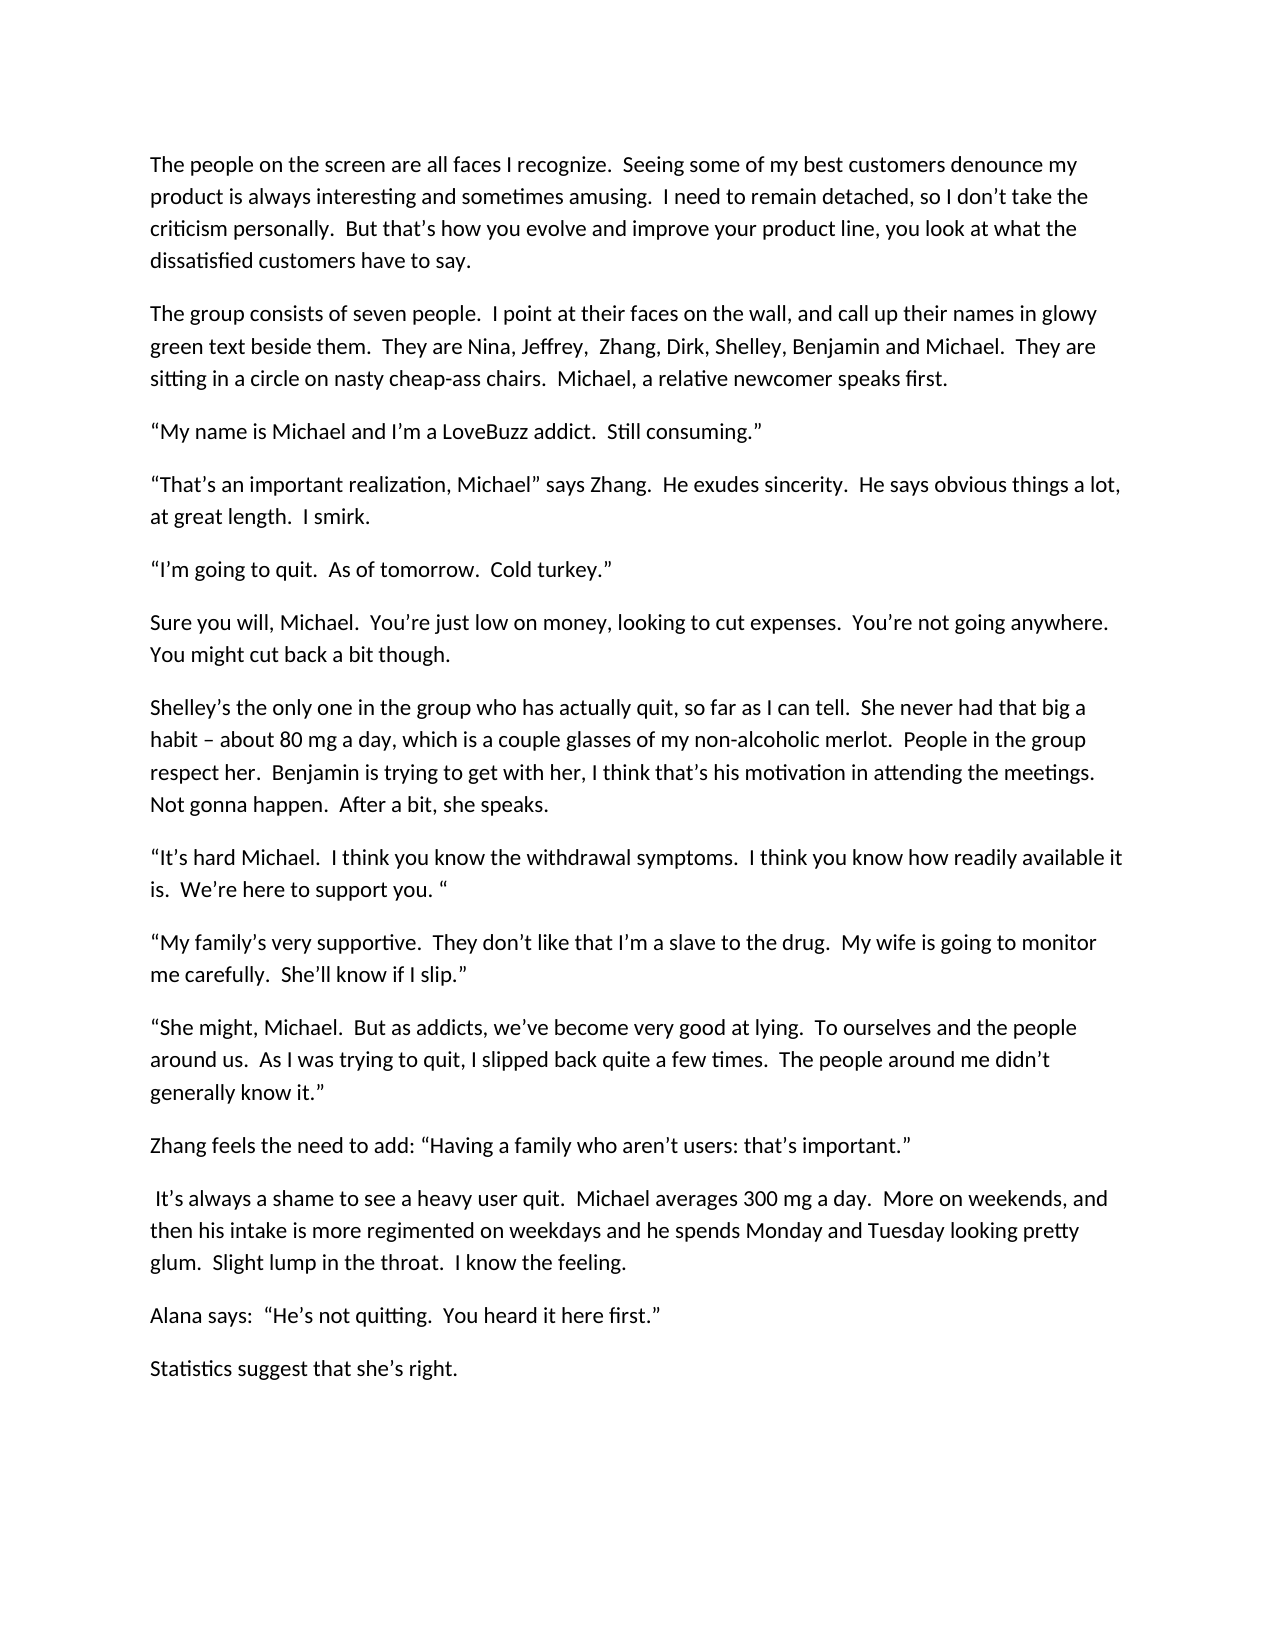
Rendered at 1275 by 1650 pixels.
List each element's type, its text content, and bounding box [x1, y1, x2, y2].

text The group consists of seven people. I point at their faces on the wall, and call up their names in glowy green text beside them. They are Nina, Jeffrey, Zhang, Dirk, Shelley, Benjamin and Michael. They are sitting in a circle on nasty cheap-ass chairs. Michael, a relative newcomer speaks first. [150, 299, 1125, 392]
text “She might, Michael. But as addicts, we’ve become very good at lying. To ourselves and the people around us. As I was trying to quit, I slipped back quite a few times. The people around me didn’t generally know it.” [150, 1013, 1125, 1106]
text “My name is Michael and I’m a LoveBuzz addict. Still consuming.” [150, 417, 1125, 445]
text “It’s hard Michael. I think you know the withdrawal symptoms. I think you know how readily available it is. We’re here to support you. “ [150, 843, 1125, 903]
text The people on the screen are all faces I recognize. Seeing some of my best customers denounce my product is always interesting and sometimes amusing. I need to remain detached, so I don’t take the criticism personally. But that’s how you evolve and improve your product line, you look at what the dissatisfied customers have to say. [150, 150, 1125, 274]
text “That’s an important realization, Michael” says Zhang. He exudes sincerity. He says obvious things a lot, at great length. I smirk. [150, 470, 1125, 530]
text Alana says: “He’s not quitting. You heard it here first.” [150, 1301, 1125, 1329]
text Sure you will, Michael. You’re just low on money, looking to cut expenses. You’re not going anywhere. You might cut back a bit though. [150, 608, 1125, 668]
text Statistics suggest that she’s right. [150, 1354, 1125, 1382]
text “I’m going to quit. As of tomorrow. Cold turkey.” [150, 555, 1125, 583]
text Zhang feels the need to add: “Having a family who aren’t users: that’s important.” [150, 1131, 1125, 1159]
text It’s always a shame to see a heavy user quit. Michael averages 300 mg a day. More on weekends, and then his intake is more regimented on weekdays and he spends Monday and Tuesday looking pretty glum. Slight lump in the throat. I know the feeling. [150, 1184, 1125, 1276]
text “My family’s very supportive. They don’t like that I’m a slave to the drug. My wife is going to monitor me carefully. She’ll know if I slip.” [150, 928, 1125, 988]
text Shelley’s the only one in the group who has actually quit, so far as I can tell. She never had that big a habit – about 80 mg a day, which is a couple glasses of my non-alcoholic merlot. People in the group respect her. Benjamin is trying to get with her, I think that’s his motivation in attending the meetings. Not gonna happen. After a bit, she speaks. [150, 693, 1125, 818]
